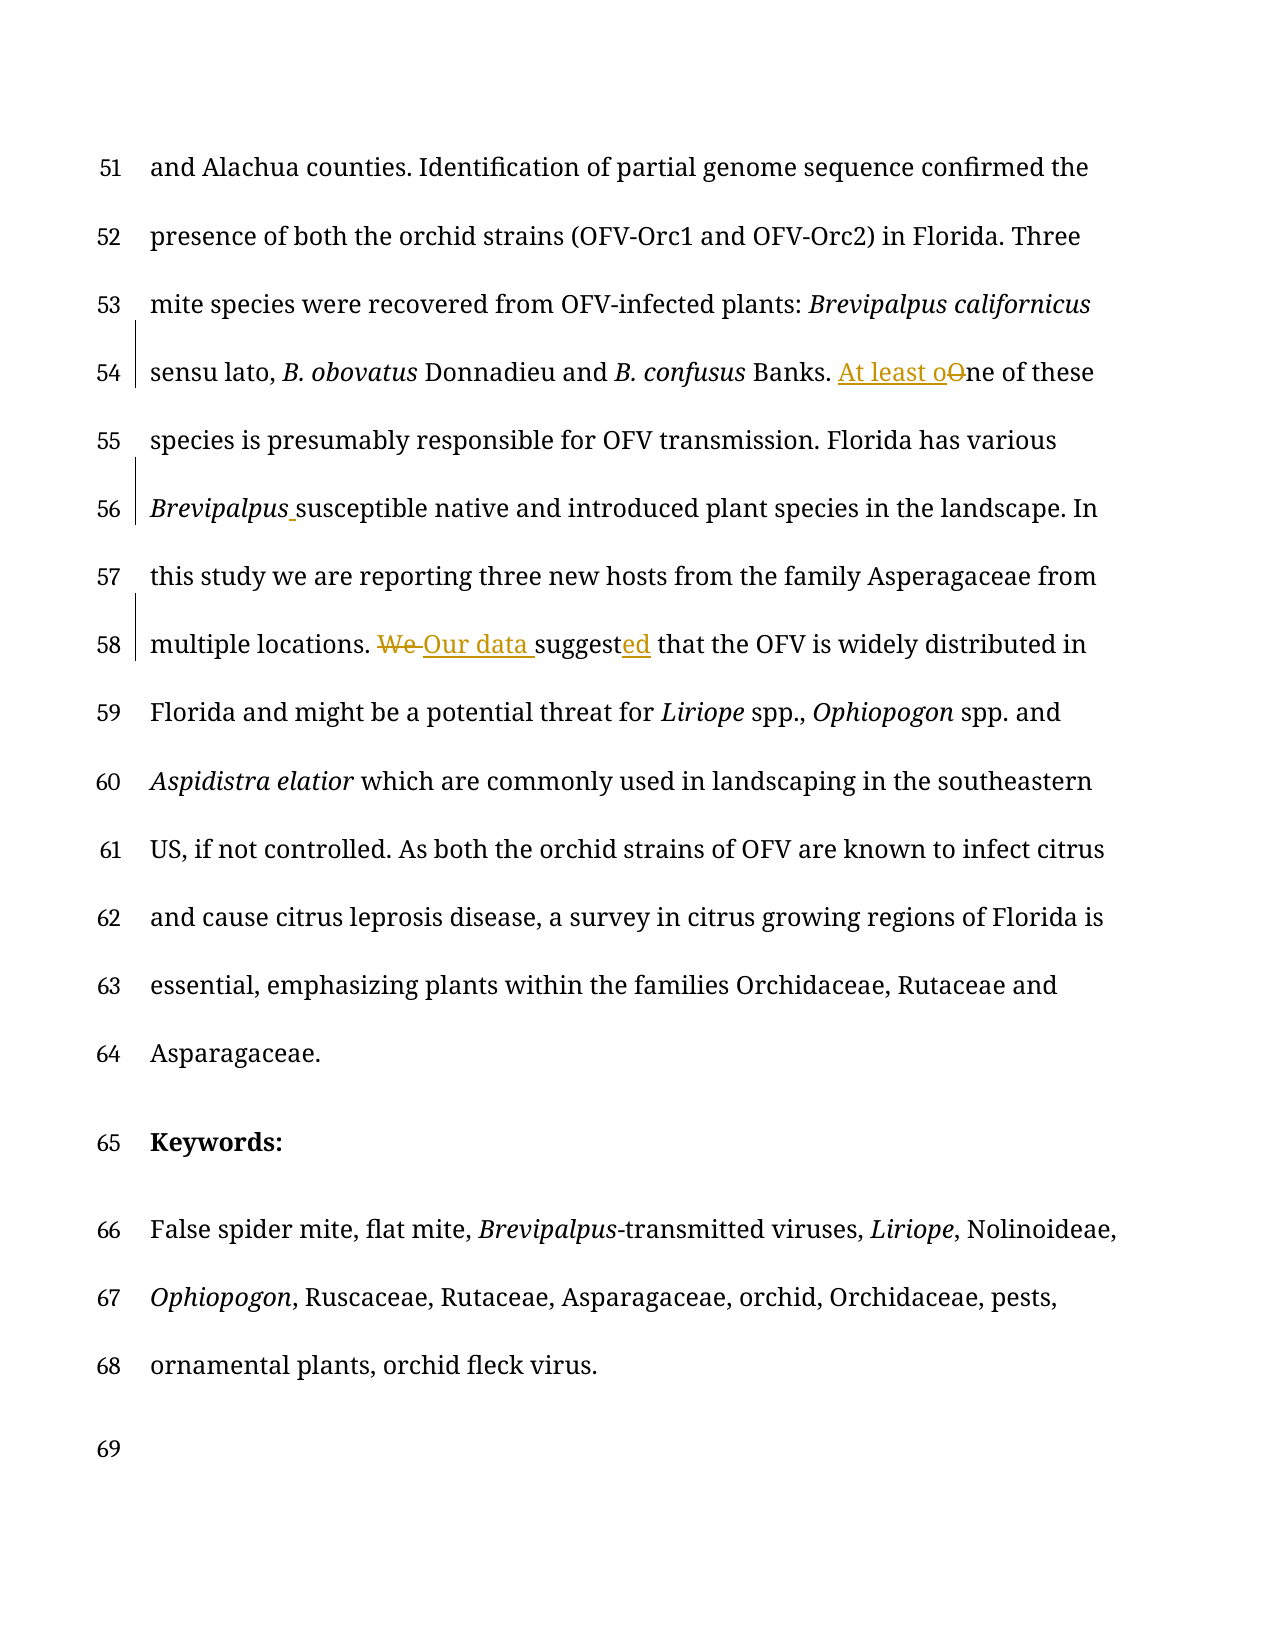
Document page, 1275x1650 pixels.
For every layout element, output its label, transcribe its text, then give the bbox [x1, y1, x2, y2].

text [150, 150, 1125, 1070]
subtitle Keywords: [150, 1124, 1125, 1159]
text False spider mite, flat mite, Brevipalpus-transmitted viruses, Liriope, Nolinoideae, Ophiopogon, Ruscaceae, Rutaceae, Asparagaceae, orchid, Orchidaceae, pests, ornamental plants, orchid fleck virus. [150, 1211, 1125, 1382]
